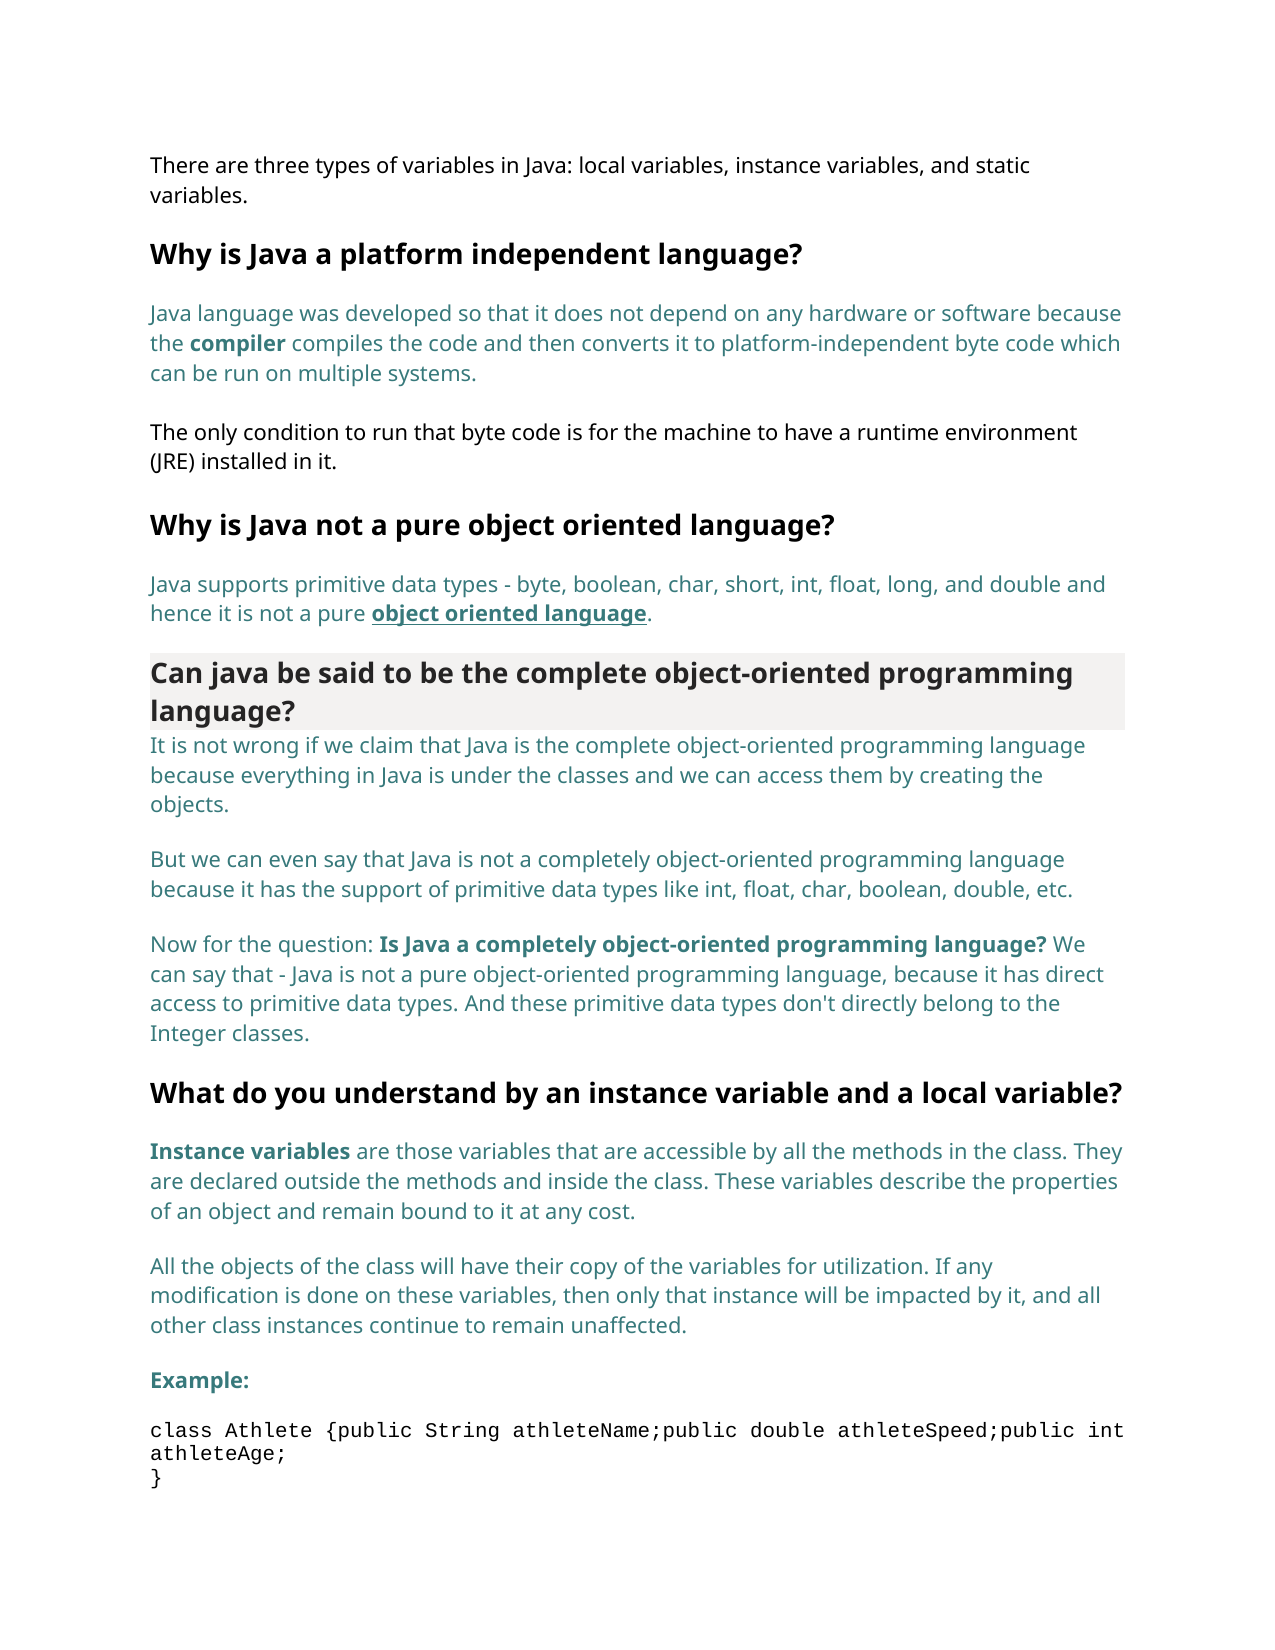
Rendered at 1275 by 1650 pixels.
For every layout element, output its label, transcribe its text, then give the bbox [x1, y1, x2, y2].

text The only condition to run that byte code is for the machine to have a runtime environment (JRE) installed in it. [150, 416, 1125, 476]
text Java supports primitive data types - byte, boolean, char, short, int, float, long, and double and hence it is not a pure object oriented language. [150, 568, 1125, 628]
text What do you understand by an instance variable and a local variable? [150, 1073, 1125, 1111]
text Example: [150, 1365, 1125, 1395]
text There are three types of variables in Java: local variables, instance variables, and static variables. [150, 150, 1125, 209]
text All the objects of the class will have their copy of the variables for utilization. If any modification is done on these variables, then only that instance will be impacted by it, and all other class instances continue to remain unaffected. [150, 1251, 1125, 1340]
text It is not wrong if we claim that Java is the complete object-oriented programming language because everything in Java is under the classes and we can access them by creating the objects. [150, 730, 1125, 819]
subtitle Why is Java not a pure object oriented language? [150, 505, 1125, 543]
text But we can even say that Java is not a completely object-oriented programming language because it has the support of primitive data types like int, float, char, boolean, double, etc. [150, 844, 1125, 904]
text Instance variables are those variables that are accessible by all the methods in the class. They are declared outside the methods and inside the class. These variables describe the properties of an object and remain bound to it at any cost. [150, 1136, 1125, 1226]
text Why is Java a platform independent language? [150, 234, 1125, 273]
text Java language was developed so that it does not depend on any hardware or software because the compiler compiles the code and then converts it to platform-independent byte code which can be run on multiple systems. [150, 298, 1125, 387]
text Can java be said to be the complete object-oriented programming language? [150, 653, 1125, 730]
text Now for the question: Is Java a completely object-oriented programming language? We can say that - Java is not a pure object-oriented programming language, because it has direct access to primitive data types. And these primitive data types don't directly belong to the Integer classes. [150, 929, 1125, 1048]
text class Athlete {public String athleteName;public double athleteSpeed;public int athleteAge; } [150, 1420, 1125, 1491]
